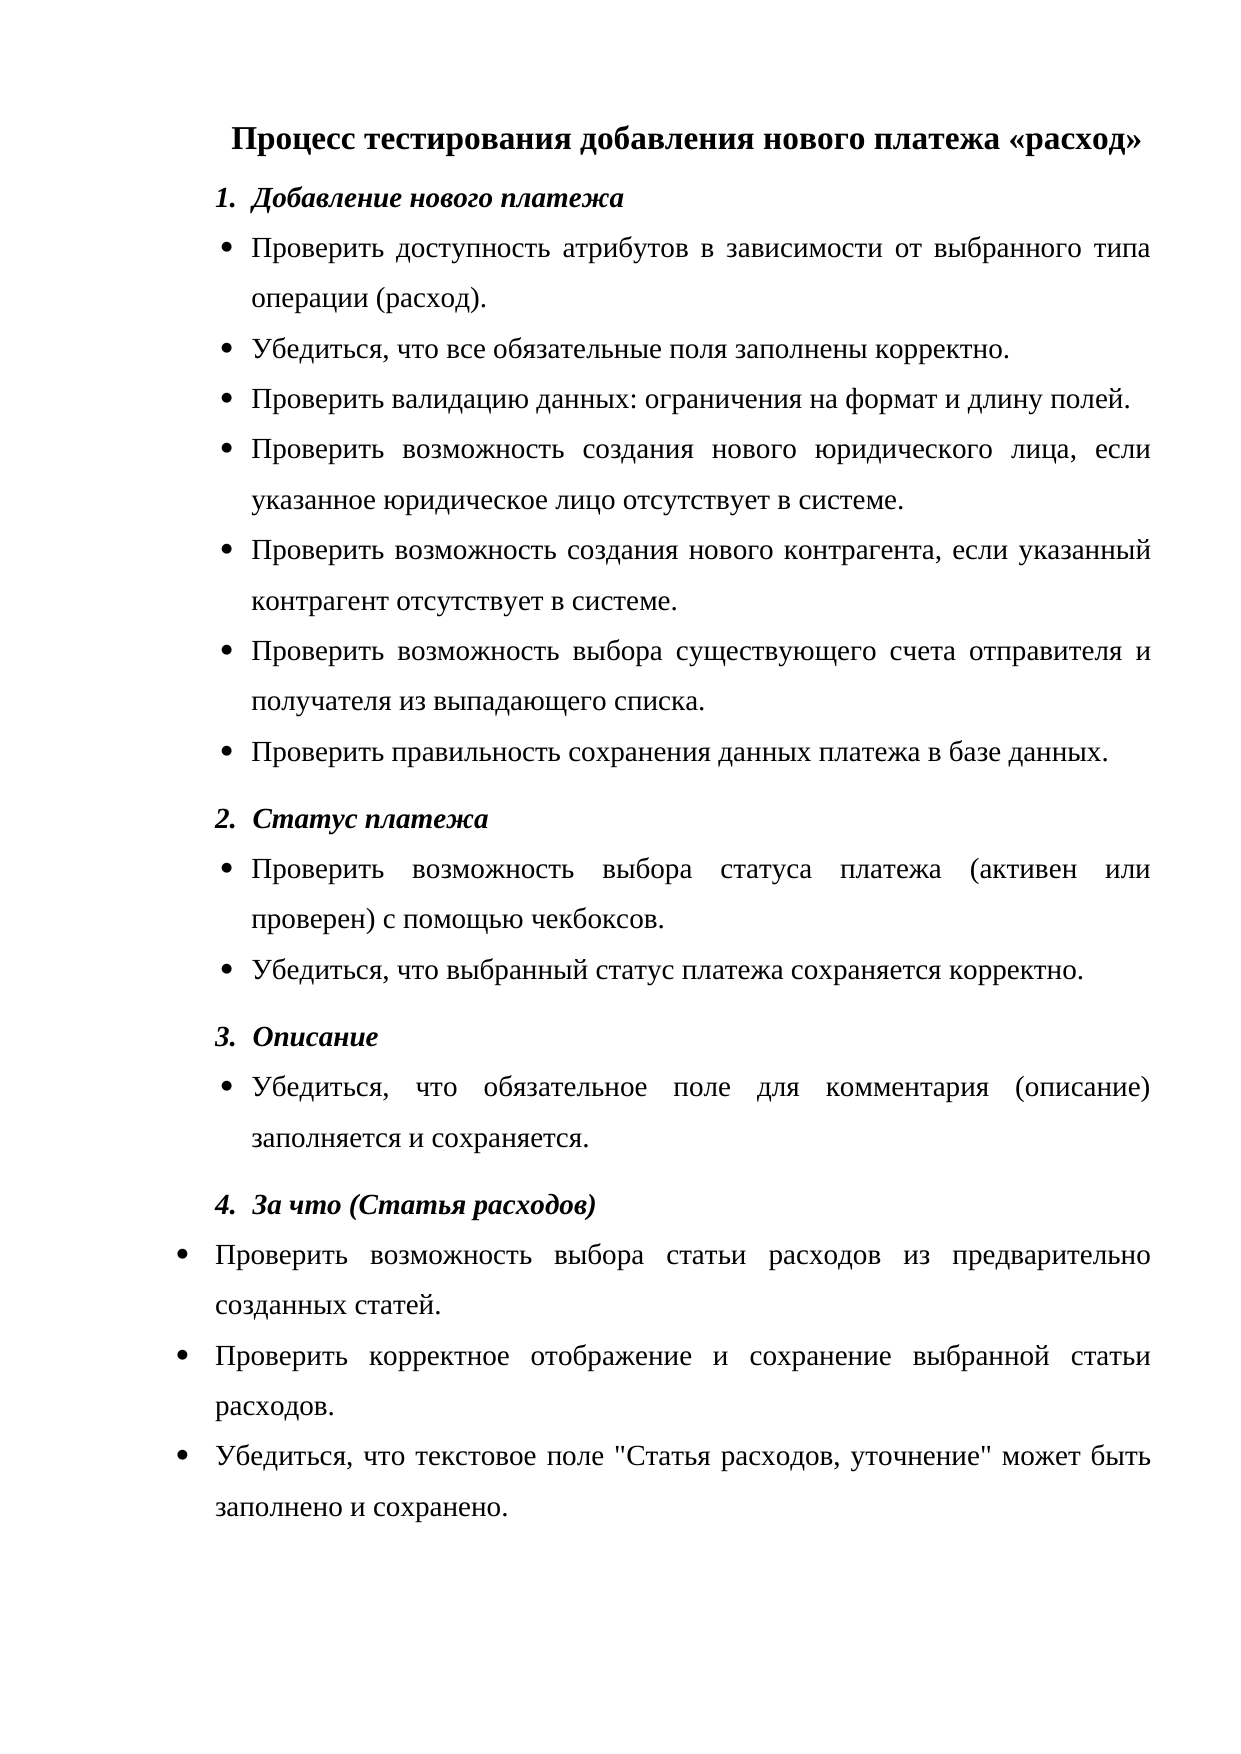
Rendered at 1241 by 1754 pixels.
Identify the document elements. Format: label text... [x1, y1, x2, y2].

list Убедиться, что обязательное поле для комментария (описание) заполняется и сохраняется. [222, 1069, 1152, 1153]
list Проверить доступность атрибутов в зависимости от выбранного типа операции (расход). [222, 230, 1152, 314]
list Проверить правильность сохранения данных платежа в базе данных. [222, 734, 1152, 767]
list Проверить возможность выбора статуса платежа (активен или проверен) с помощью чекбоксов. [222, 851, 1152, 935]
subtitle Процесс тестирования добавления нового платежа «расход» [222, 118, 1152, 156]
subtitle Добавление нового платежа [215, 180, 1152, 213]
list Проверить возможность создания нового юридического лица, если указанное юридическое лицо отсутствует в системе. [222, 432, 1152, 516]
list Проверить возможность выбора статьи расходов из предварительно созданных статей. [177, 1237, 1152, 1321]
list Проверить возможность выбора существующего счета отправителя и получателя из выпадающего списка. [222, 633, 1152, 717]
subtitle За что (Статья расходов) [215, 1187, 1152, 1220]
subtitle Статус платежа [215, 801, 1152, 834]
list Убедиться, что все обязательные поля заполнены корректно. [222, 331, 1152, 364]
list Проверить валидацию данных: ограничения на формат и длину полей. [222, 381, 1152, 415]
list Проверить корректное отображение и сохранение выбранной статьи расходов. [177, 1338, 1152, 1422]
list Убедиться, что текстовое поле "Статья расходов, уточнение" может быть заполнено и сохранено. [177, 1438, 1152, 1522]
subtitle Описание [215, 1019, 1152, 1053]
list Убедиться, что выбранный статус платежа сохраняется корректно. [222, 952, 1152, 986]
list Проверить возможность создания нового контрагента, если указанный контрагент отсутствует в системе. [222, 532, 1152, 616]
